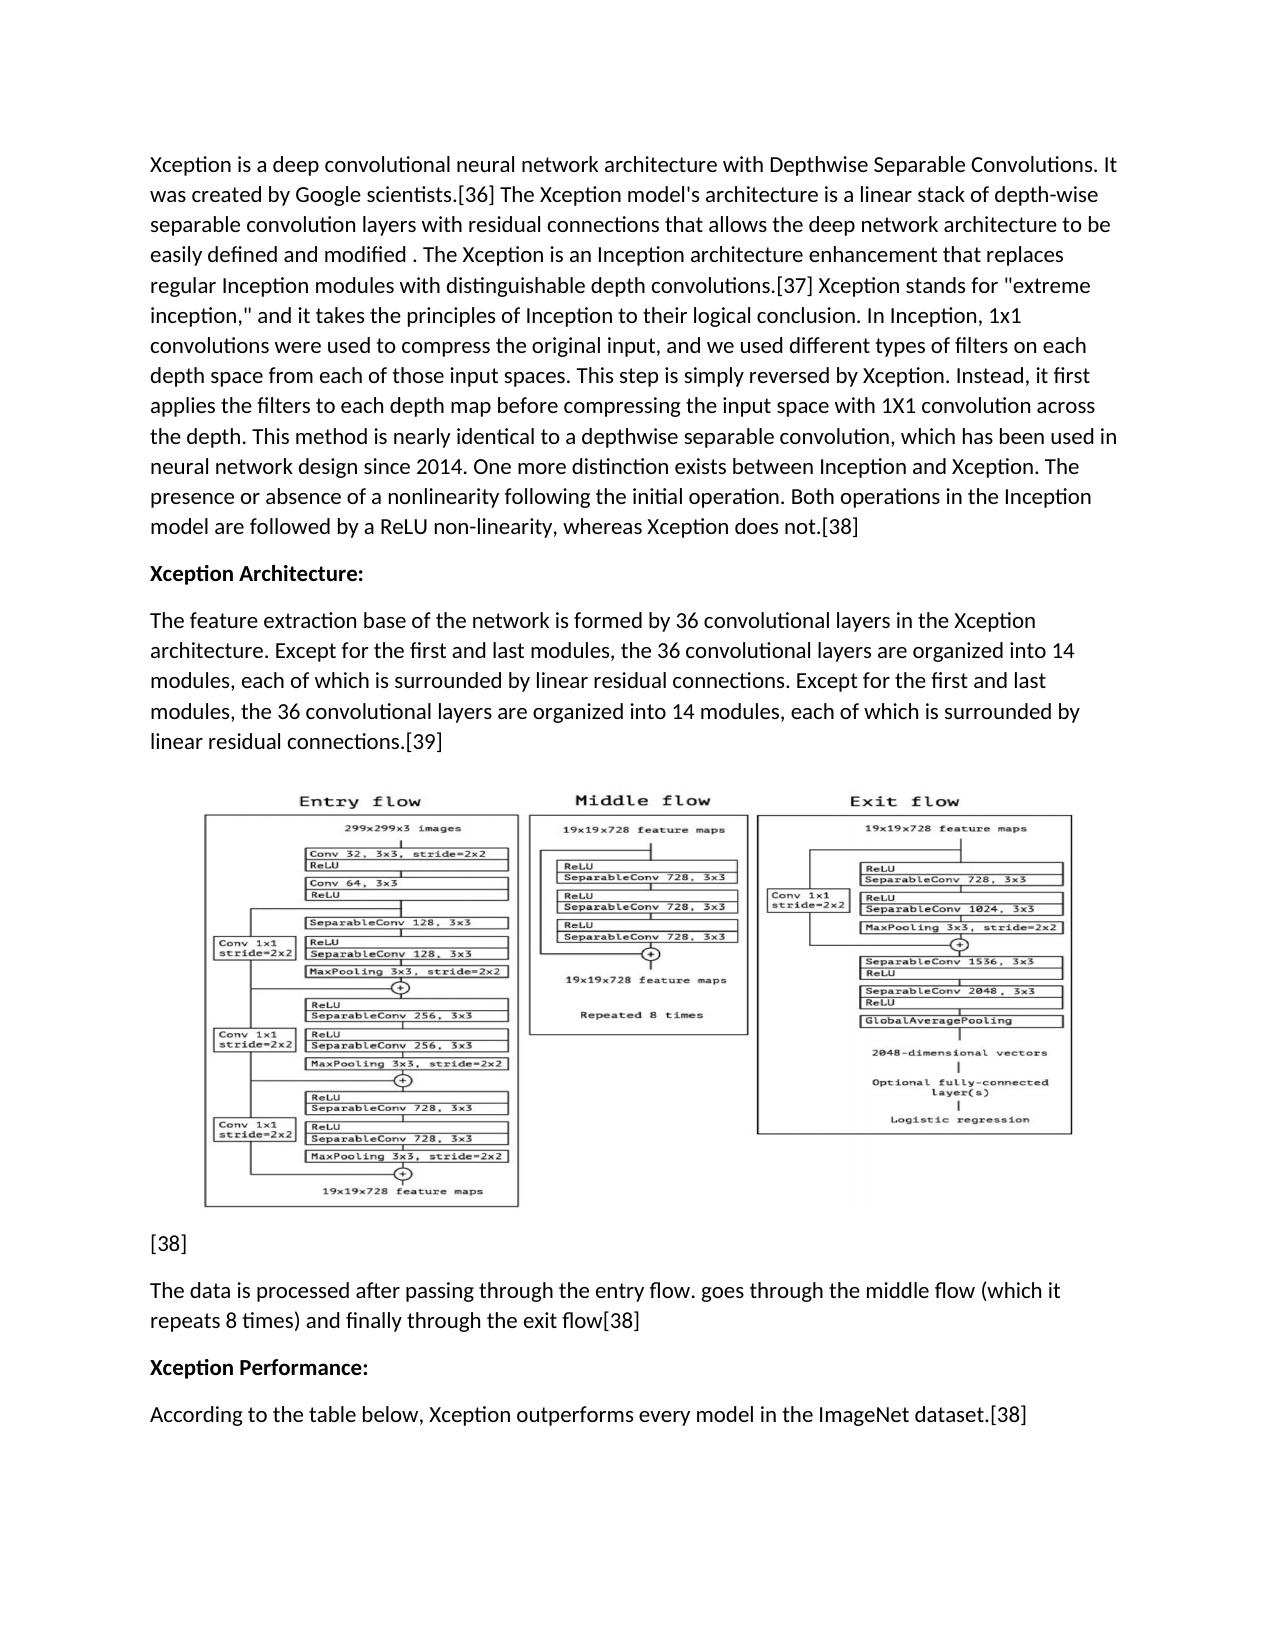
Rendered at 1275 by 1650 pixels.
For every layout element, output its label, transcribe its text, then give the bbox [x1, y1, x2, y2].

text Xception Performance: [150, 1353, 1125, 1381]
text Xception Architecture: [150, 559, 1125, 587]
picture [150, 773, 1125, 1227]
text [38] [150, 1227, 1125, 1257]
text The feature extraction base of the network is formed by 36 convolutional layers in the Xception architecture. Except for the first and last modules, the 36 convolutional layers are organized into 14 modules, each of which is surrounded by linear residual connections. Except for the first and last modules, the 36 convolutional layers are organized into 14 modules, each of which is surrounded by linear residual connections.[39] [150, 606, 1125, 755]
text Xception is a deep convolutional neural network architecture with Depthwise Separable Convolutions. It was created by Google scientists.[36] The Xception model's architecture is a linear stack of depth-wise separable convolution layers with residual connections that allows the deep network architecture to be easily defined and modified . The Xception is an Inception architecture enhancement that replaces regular Inception modules with distinguishable depth convolutions.[37] Xception stands for "extreme inception," and it takes the principles of Inception to their logical conclusion. In Inception, 1x1 convolutions were used to compress the original input, and we used different types of filters on each depth space from each of those input spaces. This step is simply reversed by Xception. Instead, it first applies the filters to each depth map before compressing the input space with 1X1 convolution across the depth. This method is nearly identical to a depthwise separable convolution, which has been used in neural network design since 2014. One more distinction exists between Inception and Xception. The presence or absence of a nonlinearity following the initial operation. Both operations in the Inception model are followed by a ReLU non-linearity, whereas Xception does not.[38] [150, 150, 1125, 541]
text According to the table below, Xception outperforms every model in the ImageNet dataset.[38] [150, 1400, 1125, 1428]
text The data is processed after passing through the entry flow. goes through the middle flow (which it repeats 8 times) and finally through the exit flow[38] [150, 1276, 1125, 1334]
